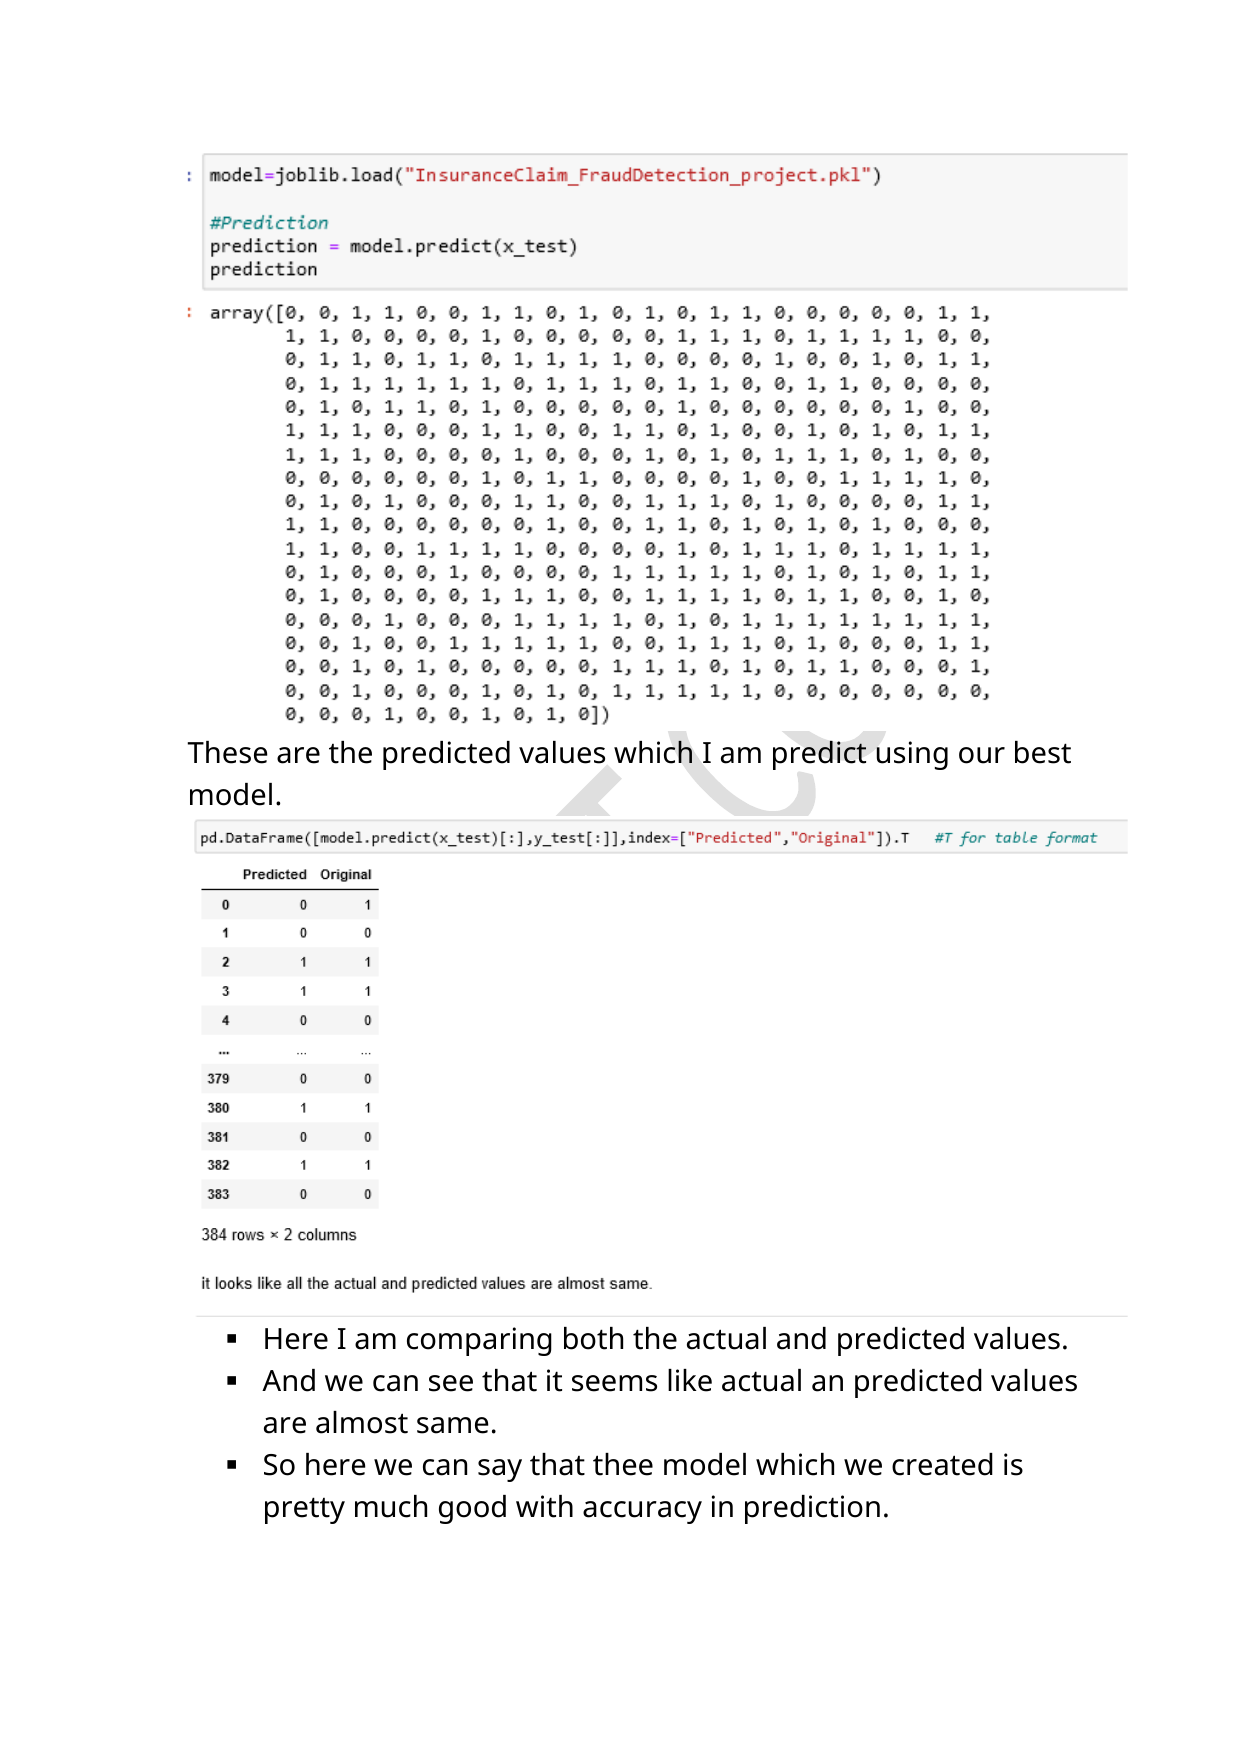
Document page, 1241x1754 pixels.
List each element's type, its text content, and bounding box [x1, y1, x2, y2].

picture [187, 816, 1128, 1317]
list Here I am comparing both the actual and predicted values. [225, 1318, 1090, 1358]
list And we can see that it seems like actual an predicted values are almost same. [225, 1360, 1090, 1442]
list These are the predicted values which I am predict using our best model. [187, 733, 1090, 814]
picture [187, 150, 1128, 731]
list So here we can say that thee model which we created is pretty much good with accuracy in prediction. [225, 1444, 1090, 1526]
